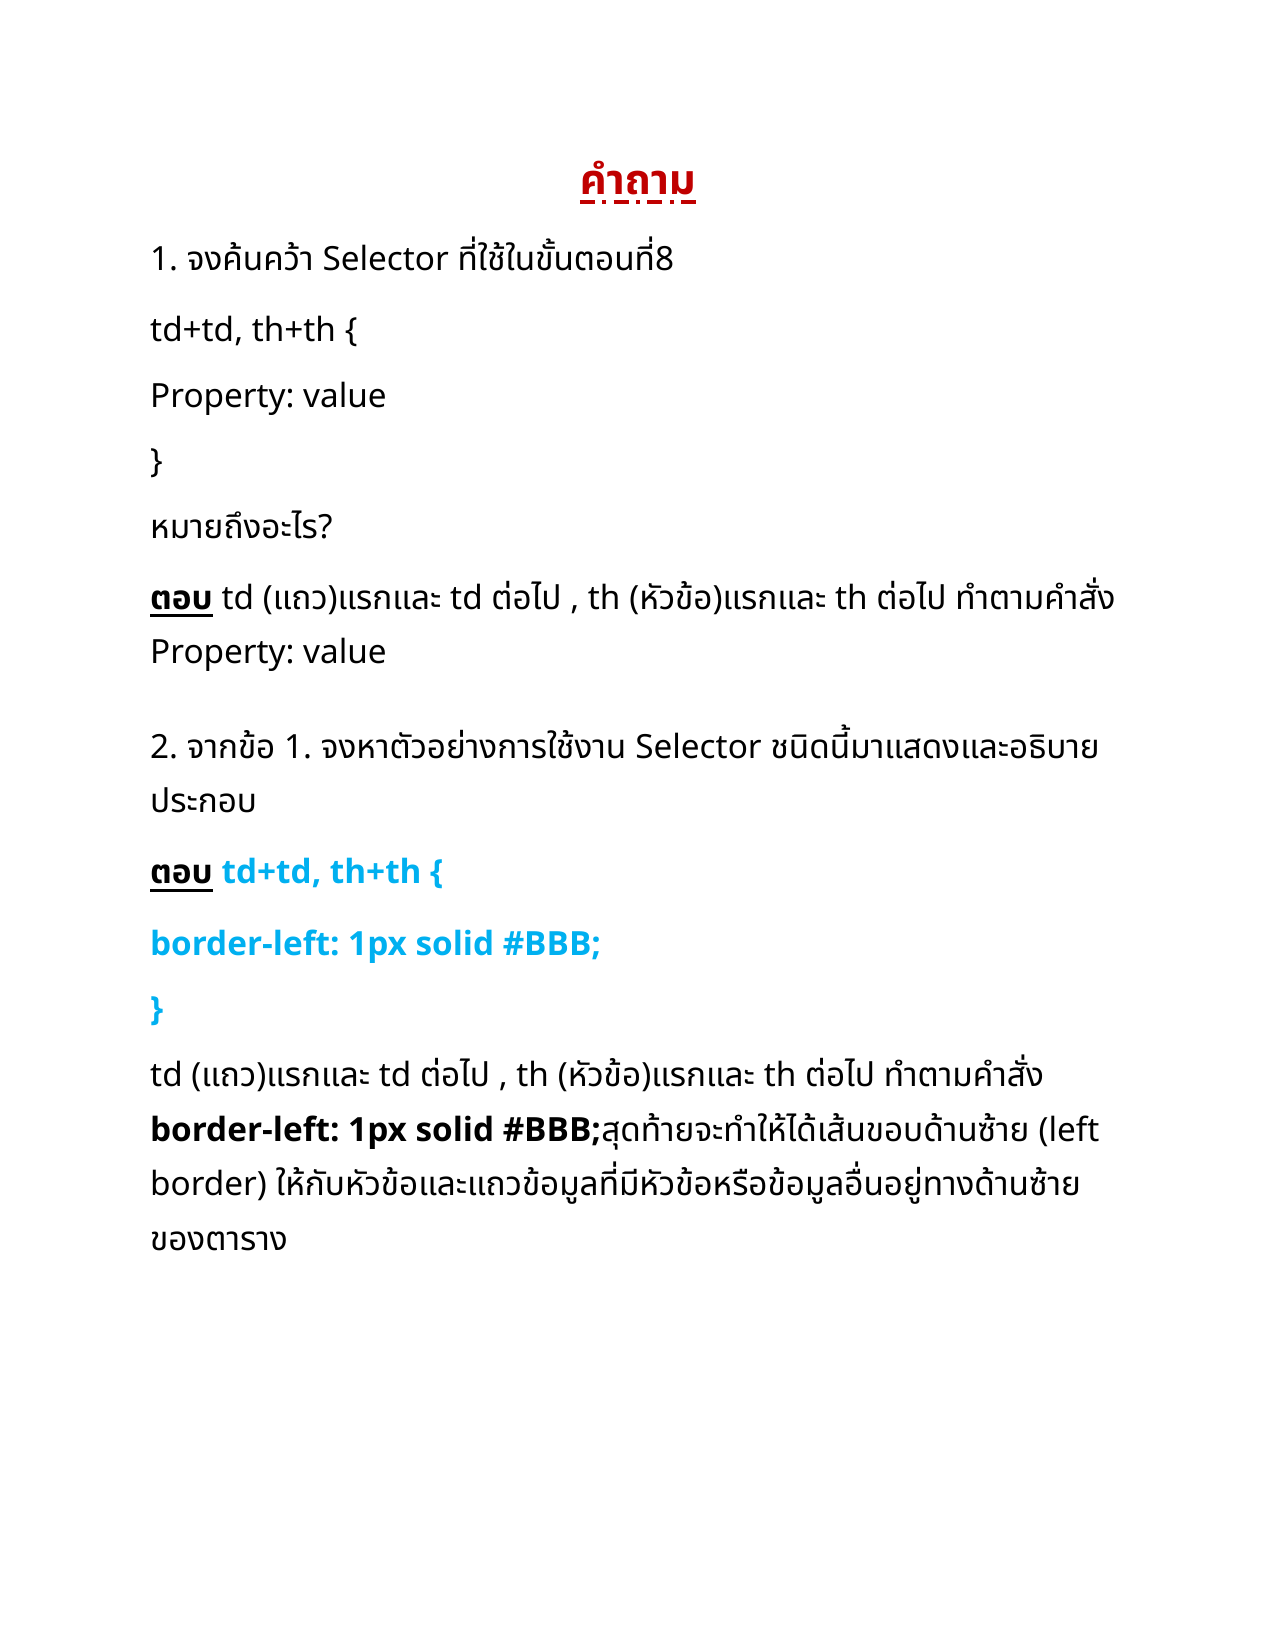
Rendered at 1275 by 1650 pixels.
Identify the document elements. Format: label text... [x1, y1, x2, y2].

text 2. จากข้อ 1. จงหาตัวอย่างการใช้งาน Selector ชนิดนี้มาแสดงและอธิบายประกอบ [150, 723, 1125, 828]
text ตอบ td (แถว)แรกและ td ต่อไป , th (หัวข้อ)แรกและ th ต่อไป ทำตามคำสั่ง Property: value [150, 574, 1125, 704]
text คำถาม [150, 150, 1125, 213]
text หมายถึงอะไร? [150, 503, 1125, 553]
text border-left: 1px solid #BBB; [150, 919, 1125, 965]
text 1. จงค้นคว้า Selector ที่ใช้ในขั้นตอนที่8 [150, 234, 1125, 285]
text td (แถว)แรกและ td ต่อไป , th (หัวข้อ)แรกและ th ต่อไป ทำตามคำสั่ง border-left: 1px solid #BBB;สุดท้ายจะทำให้ได้เส้นขอบด้านซ้าย (left border) ให้กับหัวข้อและแถวข้อมูลที่มีหัวข้อหรือข้อมูลอื่นอยู่ทางด้านซ้ายของตาราง [150, 1051, 1125, 1265]
text td+td, th+th { [150, 306, 1125, 351]
text } [150, 437, 1125, 482]
text Property: value [150, 371, 1125, 417]
text } [150, 985, 1125, 1031]
text ตอบ td+td, th+th { [150, 848, 1125, 899]
